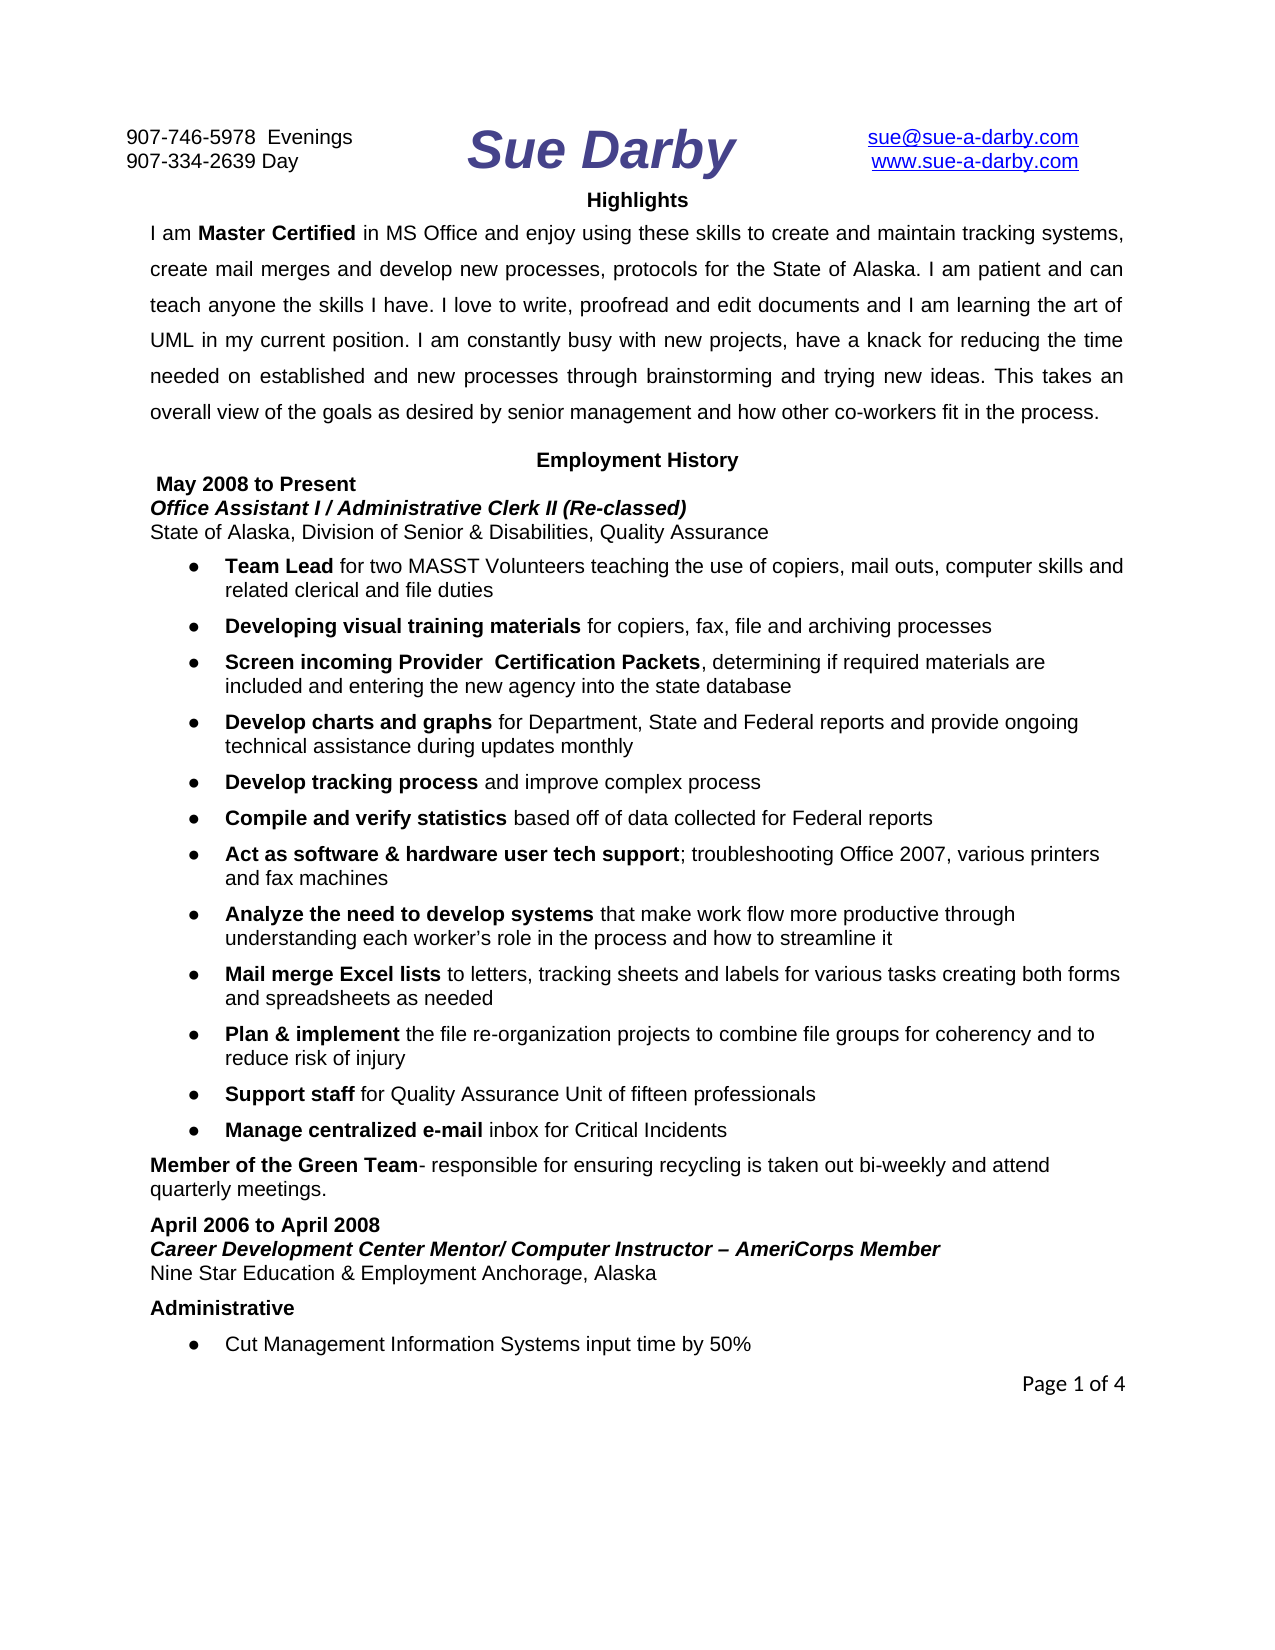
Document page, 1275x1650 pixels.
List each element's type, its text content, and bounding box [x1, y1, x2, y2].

list Developing visual training materials for copiers, fax, file and archiving processes [187, 614, 1125, 638]
text Highlights [150, 188, 1125, 212]
list Manage centralized e-mail inbox for Critical Incidents [187, 1117, 1125, 1141]
list Analyze the need to develop systems that make work flow more productive through understanding each worker’s role in the process and how to streamline it [187, 902, 1125, 950]
table_header sue@sue-a-darby.com www.sue-a-darby.com [768, 107, 1090, 180]
table_header 907-746-5978 Evenings 907-334-2639 Day [115, 107, 435, 180]
text April 2006 to April 2008 [150, 1213, 1125, 1237]
list Develop charts and graphs for Department, State and Federal reports and provide ongoing technical assistance during updates monthly [187, 710, 1125, 758]
text I am Master Certified in MS Office and enjoy using these skills to create and maintain tracking systems, create mail merges and develop new processes, protocols for the State of Alaska. I am patient and can teach anyone the skills I have. I love to write, proofread and edit documents and I am learning the art of UML in my current position. I am constantly busy with new projects, have a knack for reducing the time needed on established and new processes through brainstorming and trying new ideas. This takes an overall view of the goals as desired by senior management and how other co-workers fit in the process. [150, 221, 1125, 424]
list Cut Management Information Systems input time by 50% [187, 1331, 1125, 1355]
list Act as software & hardware user tech support; troubleshooting Office 2007, various printers and fax machines [187, 842, 1125, 890]
text Office Assistant I / Administrative Clerk II (Re-classed) [150, 496, 1125, 520]
list Compile and verify statistics based off of data collected for Federal reports [187, 806, 1125, 830]
list Plan & implement the file re-organization projects to combine file groups for coherency and to reduce risk of injury [187, 1022, 1125, 1069]
list Team Lead for two MASST Volunteers teaching the use of copiers, mail outs, computer skills and related clerical and file duties [187, 554, 1125, 602]
list Mail merge Excel lists to letters, tracking sheets and labels for various tasks creating both forms and spreadsheets as needed [187, 962, 1125, 1009]
text State of Alaska, Division of Senior & Disabilities, Quality Assurance [150, 520, 1125, 544]
text Employment History [150, 448, 1125, 472]
text May 2008 to Present [150, 472, 1125, 496]
text Administrative [150, 1296, 1125, 1319]
text Member of the Green Team- responsible for ensuring recycling is taken out bi-weekly and attend quarterly meetings. [150, 1153, 1125, 1201]
list Support staff for Quality Assurance Unit of fifteen professionals [187, 1081, 1125, 1105]
table_header Sue Darby [435, 107, 768, 180]
list Screen incoming Provider Certification Packets, determining if required materials are included and entering the new agency into the state database [187, 650, 1125, 698]
list Develop tracking process and improve complex process [187, 770, 1125, 794]
text Career Development Center Mentor/ Computer Instructor – AmeriCorps Member [150, 1237, 1125, 1261]
text Nine Star Education & Employment Anchorage, Alaska [150, 1261, 1125, 1285]
